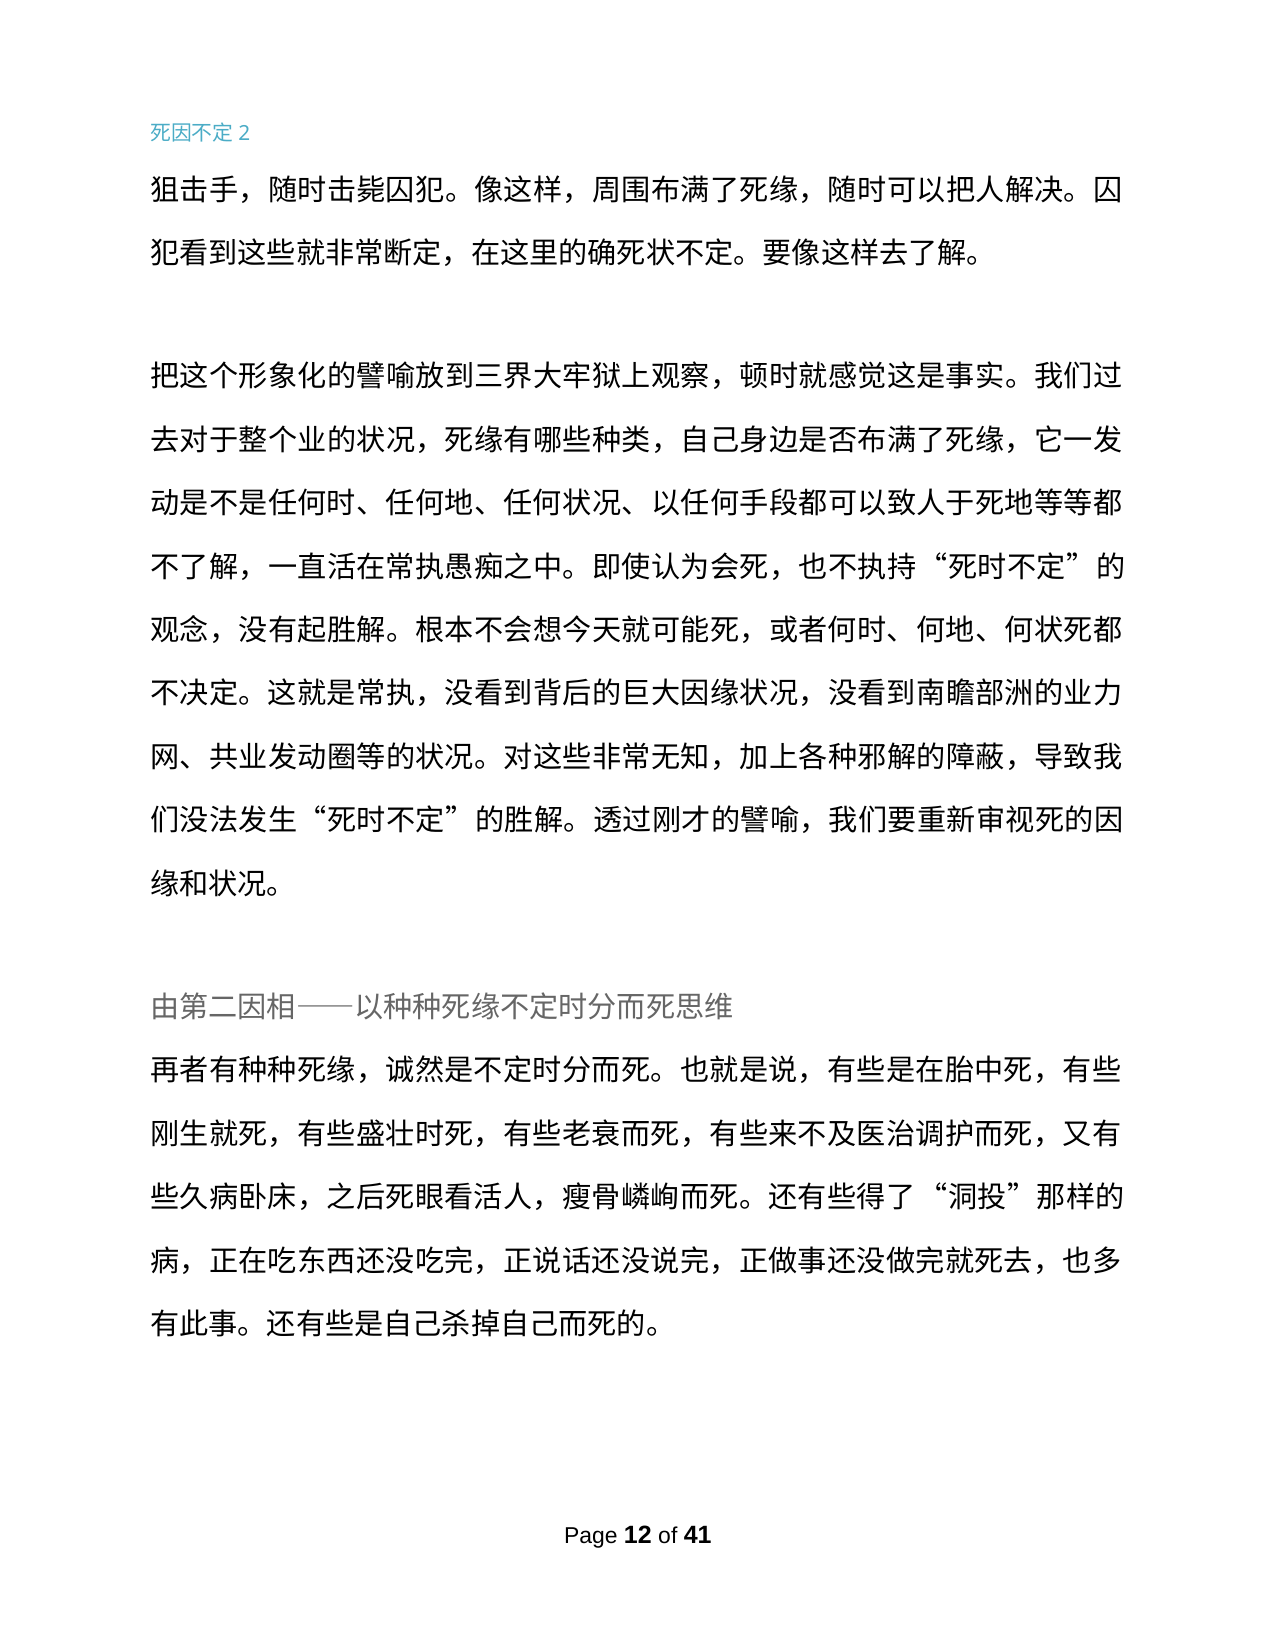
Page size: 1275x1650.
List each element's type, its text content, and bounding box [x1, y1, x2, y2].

text 再者有种种死缘，诚然是不定时分而死。也就是说，有些是在胎中死，有些刚生就死，有些盛壮时死，有些老衰而死，有些来不及医治调护而死，又有些久病卧床，之后死眼看活人，瘦骨嶙峋而死。还有些得了“洞投”那样的病，正在吃东西还没吃完，正说话还没说完，正做事还没做完就死去，也多有此事。还有些是自己杀掉自己而死的。 [150, 1047, 1125, 1343]
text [150, 167, 1125, 272]
text 把这个形象化的譬喻放到三界大牢狱上观察，顿时就感觉这是事实。我们过去对于整个业的状况，死缘有哪些种类，自己身边是否布满了死缘，它一发动是不是任何时、任何地、任何状况、以任何手段都可以致人于死地等等都不了解，一直活在常执愚痴之中。即使认为会死，也不执持“死时不定”的观念，没有起胜解。根本不会想今天就可能死，或者何时、何地、何状死都不决定。这就是常执，没看到背后的巨大因缘状况，没看到南瞻部洲的业力网、共业发动圈等的状况。对这些非常无知，加上各种邪解的障蔽，导致我们没法发生“死时不定”的胜解。透过刚才的譬喻，我们要重新审视死的因缘和状况。 [150, 353, 1125, 903]
subtitle 由第二因相——以种种死缘不定时分而死思维 [150, 983, 1125, 1026]
